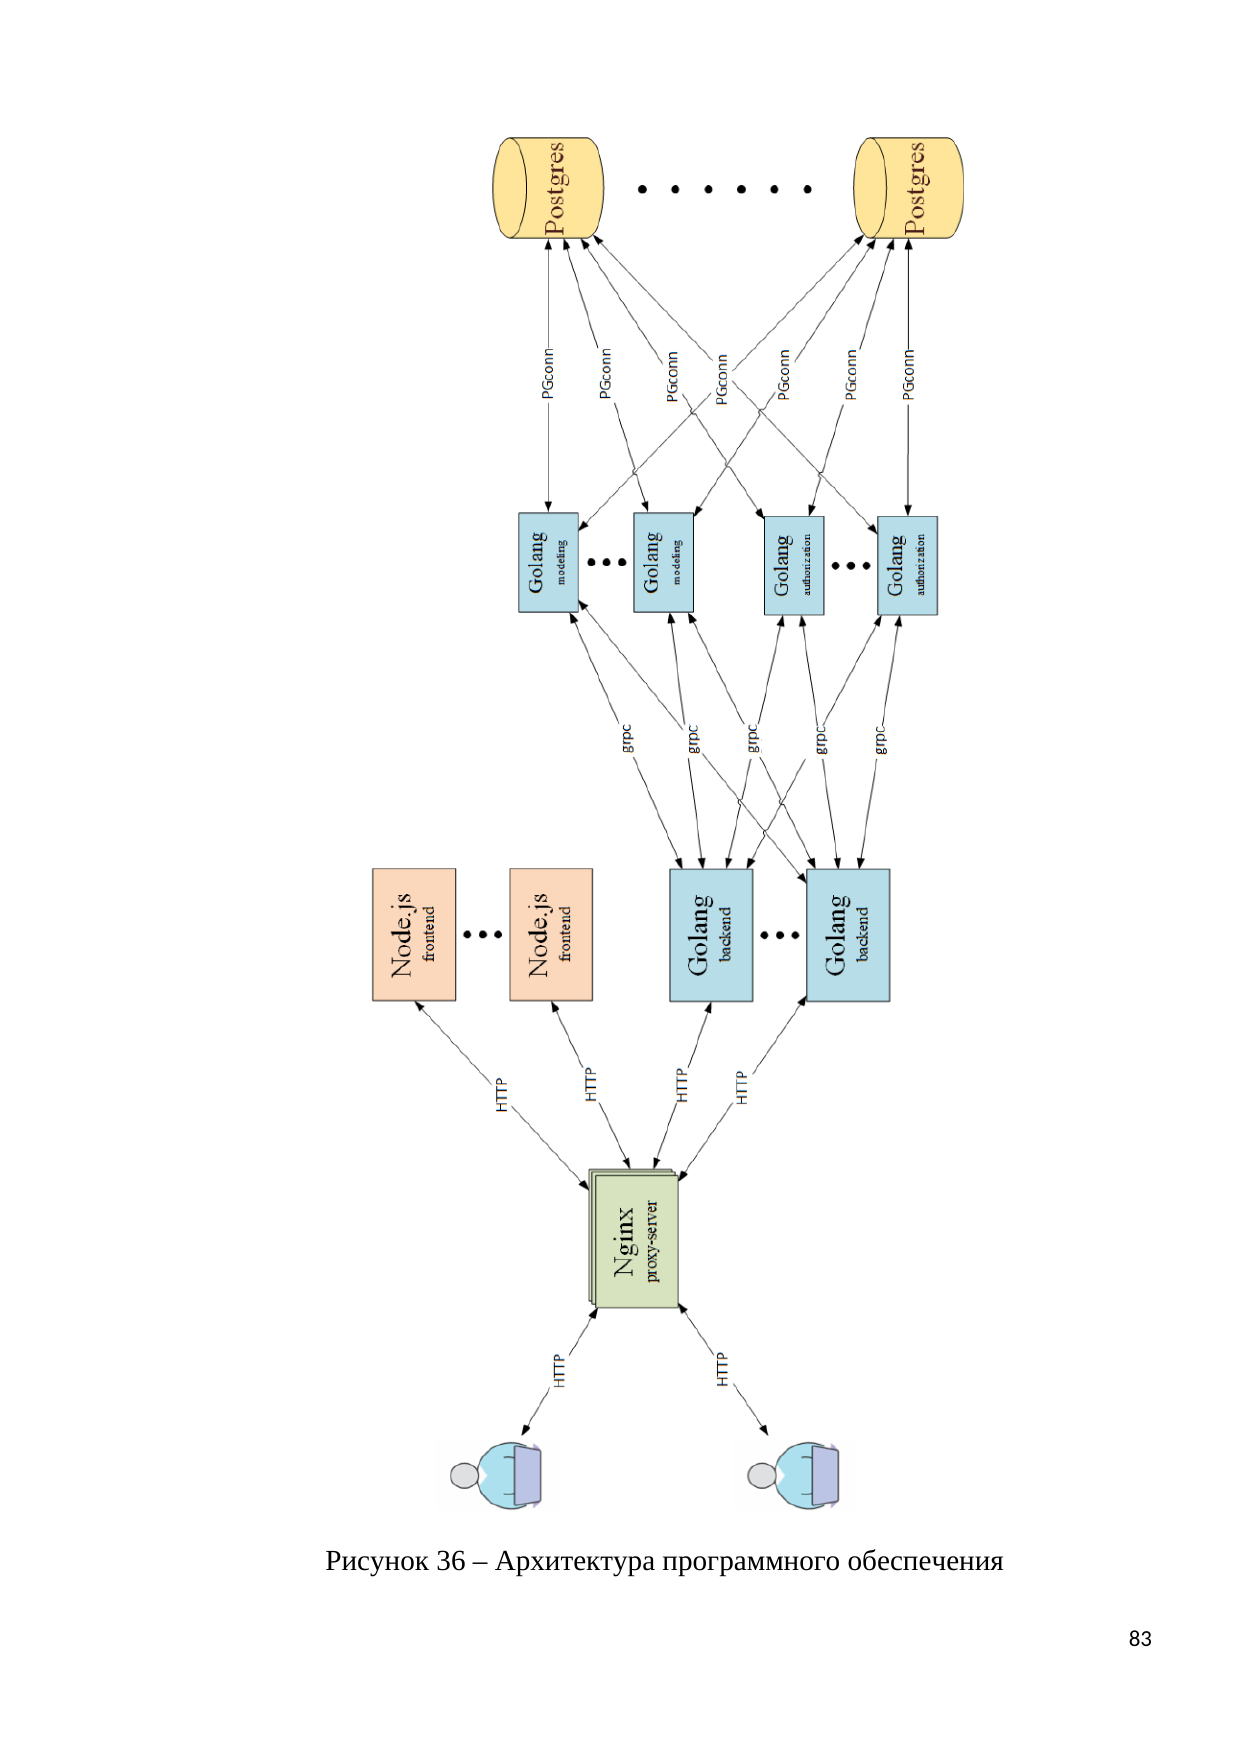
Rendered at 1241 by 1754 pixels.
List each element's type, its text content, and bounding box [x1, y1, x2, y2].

picture [372, 127, 964, 1514]
text Рисунок 36 – Архитектура программного обеспечения [177, 1543, 1152, 1576]
